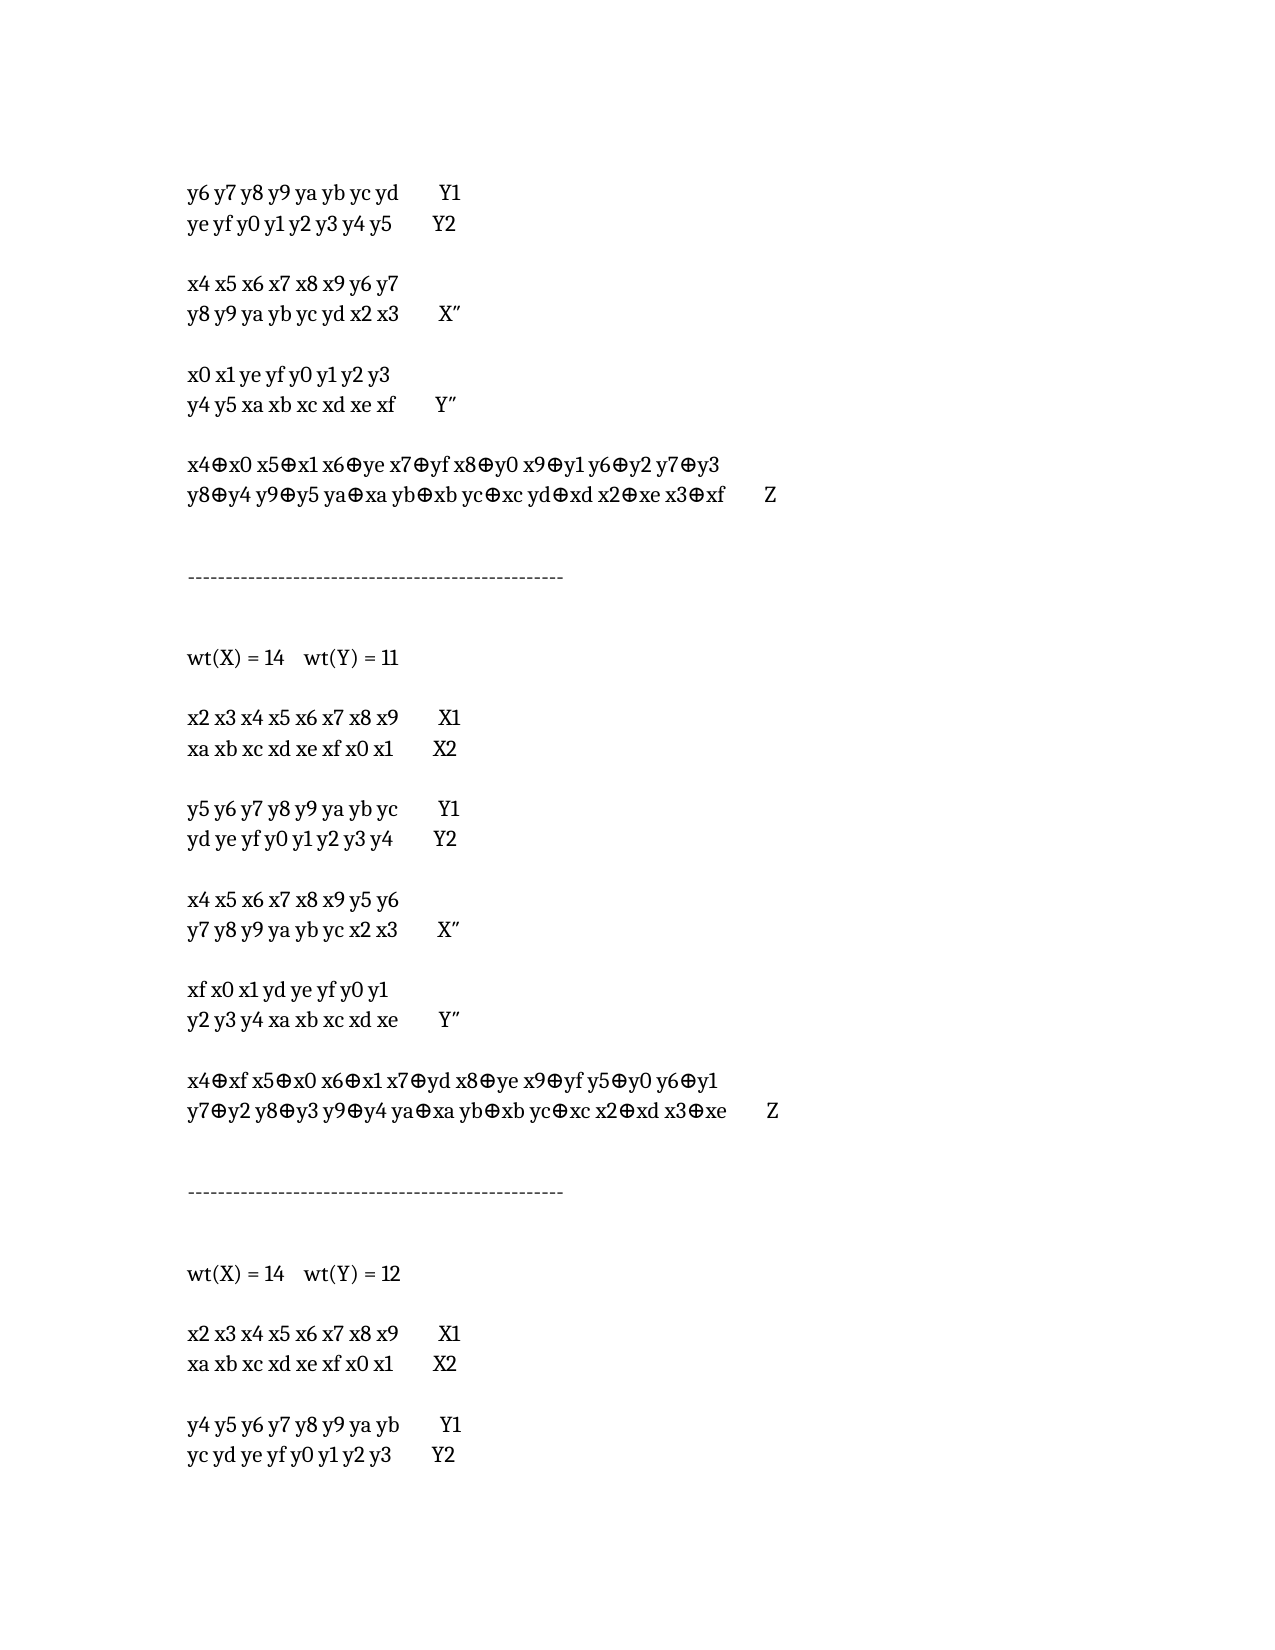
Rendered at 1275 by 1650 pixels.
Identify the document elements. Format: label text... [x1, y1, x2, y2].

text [187, 150, 1087, 509]
text wt(X) = 14 wt(Y) = 11 x2 x3 x4 x5 x6 x7 x8 x9 X1 xa xb xc xd xe xf x0 x1 X2 y5 y6 y7 y8 y9 ya yb yc Y1 yd ye yf y0 y1 y2 y3 y4 Y2 x4 x5 x6 x7 x8 x9 y5 y6 y7 y8 y9 ya yb yc x2 x3 X″ xf x0 x1 yd ye yf y0 y1 y2 y3 y4 xa xb xc xd xe Y″ x4⊕xf x5⊕x0 x6⊕x1 x7⊕yd x8⊕ye x9⊕yf y5⊕y0 y6⊕y1 y7⊕y2 y8⊕y3 y9⊕y4 ya⊕xa yb⊕xb yc⊕xc x2⊕xd x3⊕xe Z [187, 645, 1087, 1124]
text -------------------------------------------------- [187, 533, 1087, 620]
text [187, 1260, 1087, 1498]
text -------------------------------------------------- [187, 1149, 1087, 1236]
